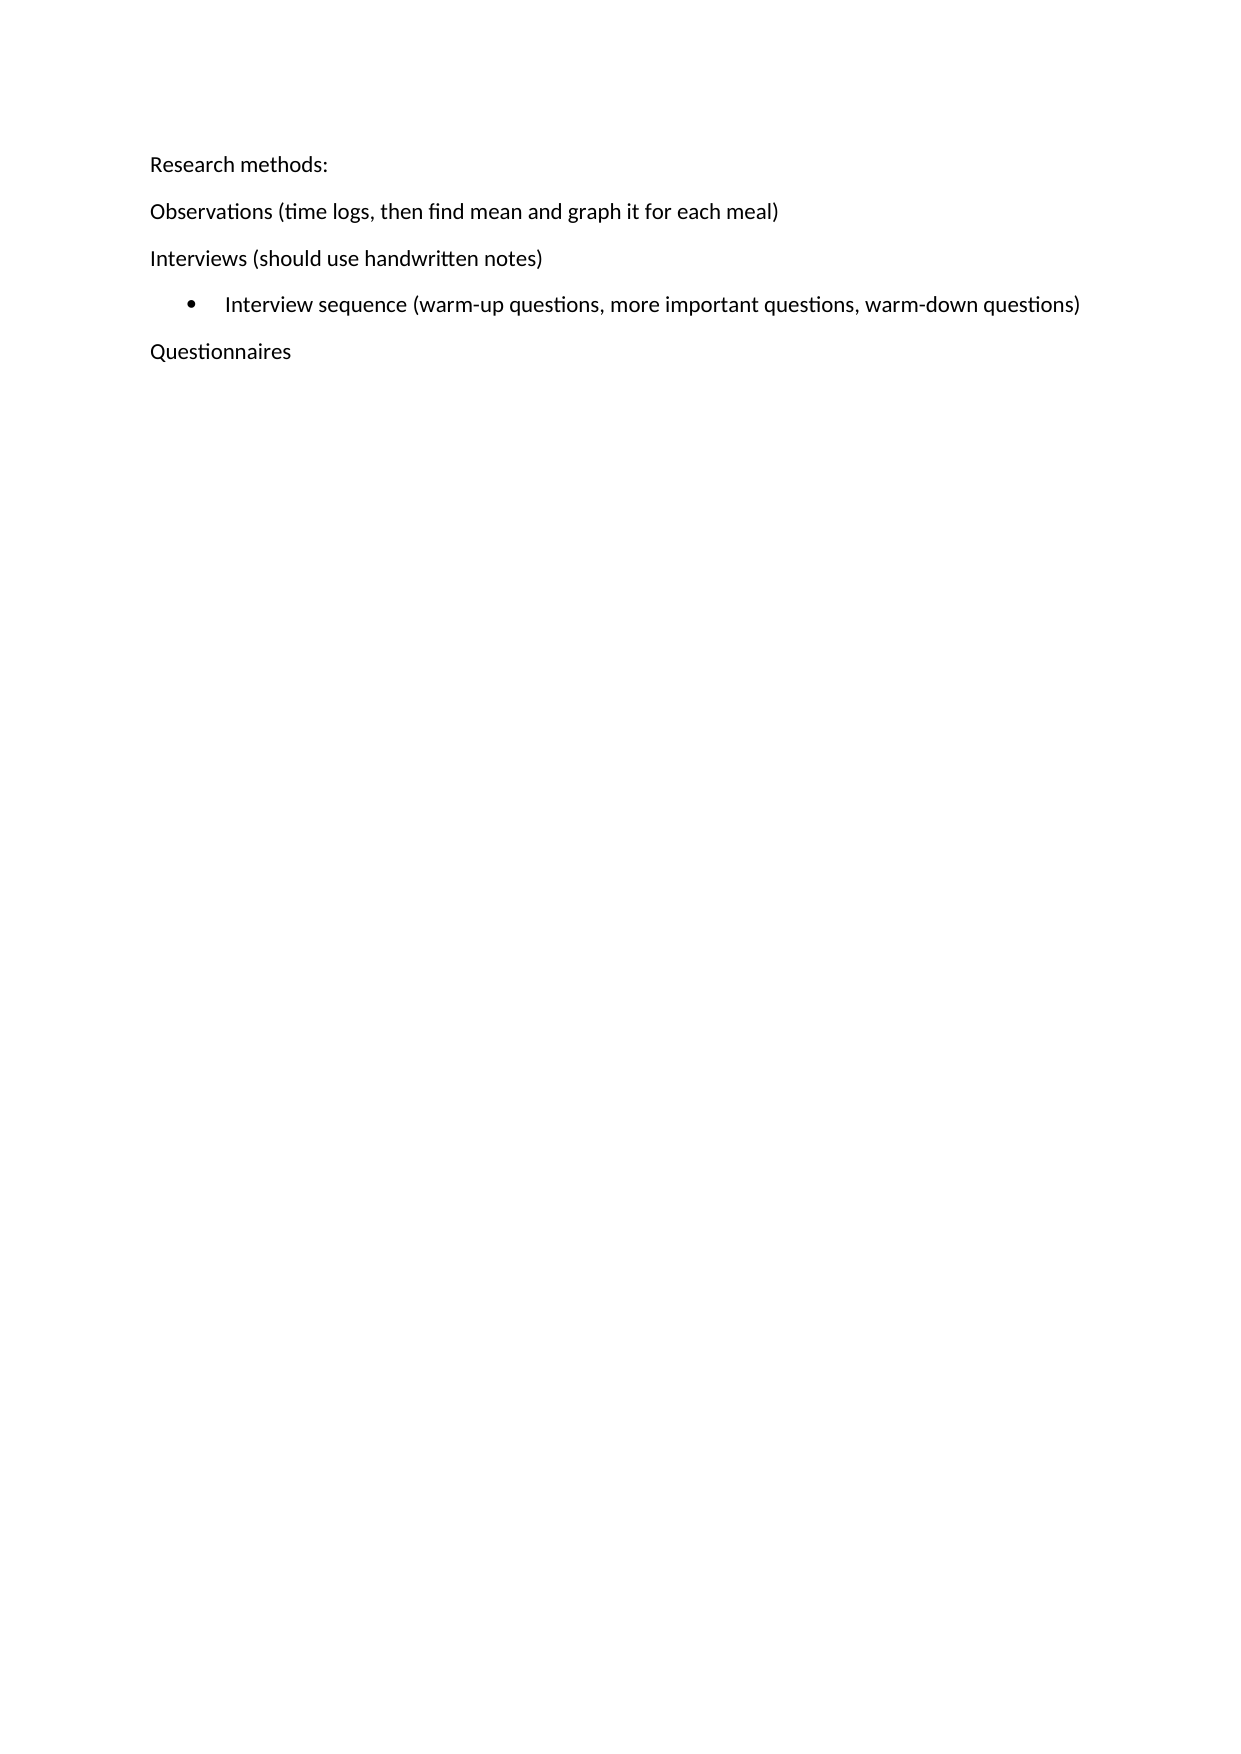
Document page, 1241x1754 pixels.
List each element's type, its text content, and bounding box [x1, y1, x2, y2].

text Research methods: [150, 150, 1090, 178]
text Observations (time logs, then find mean and graph it for each meal) [150, 197, 1090, 225]
text Questionnaires [150, 337, 1090, 366]
list Interview sequence (warm-up questions, more important questions, warm-down questions) [187, 291, 1090, 319]
text Interviews (should use handwritten notes) [150, 244, 1090, 272]
